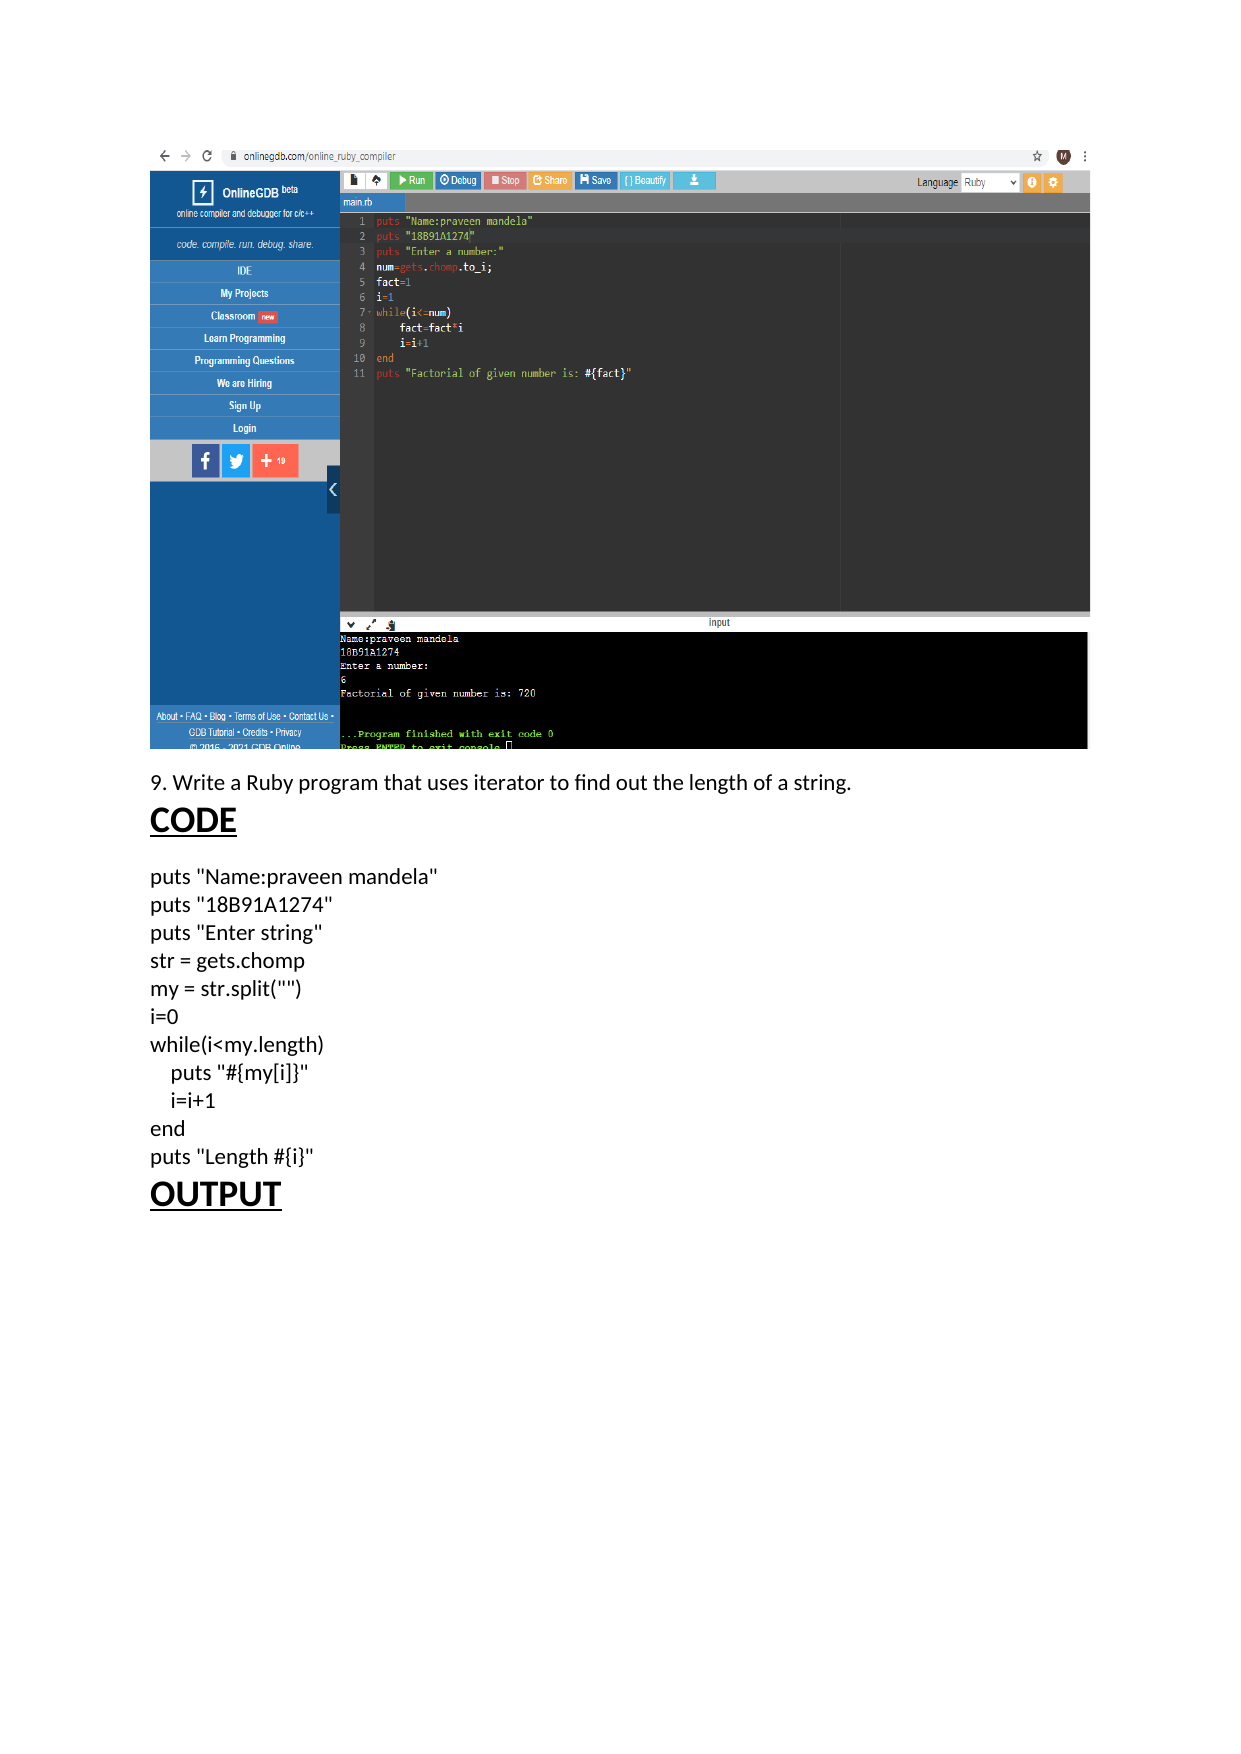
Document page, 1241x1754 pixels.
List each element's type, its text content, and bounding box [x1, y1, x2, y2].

text OUTPUT [150, 1170, 1090, 1216]
text 9. Write a Ruby program that uses iterator to find out the length of a string. [150, 768, 1090, 796]
text puts "Name:praveen mandela" [150, 862, 1090, 890]
picture [150, 150, 1091, 749]
text puts "18B91A1274" [150, 890, 1090, 918]
text my = str.split("") [150, 974, 1090, 1002]
text puts "#{my[i]}" [150, 1058, 1090, 1086]
text end [150, 1114, 1090, 1142]
text while(i<my.length) [150, 1030, 1090, 1058]
text CODE [150, 796, 1090, 841]
text i=0 [150, 1002, 1090, 1030]
text puts "Length #{i}" [150, 1142, 1090, 1170]
text puts "Enter string" [150, 918, 1090, 946]
text i=i+1 [150, 1086, 1090, 1114]
text str = gets.chomp [150, 946, 1090, 974]
